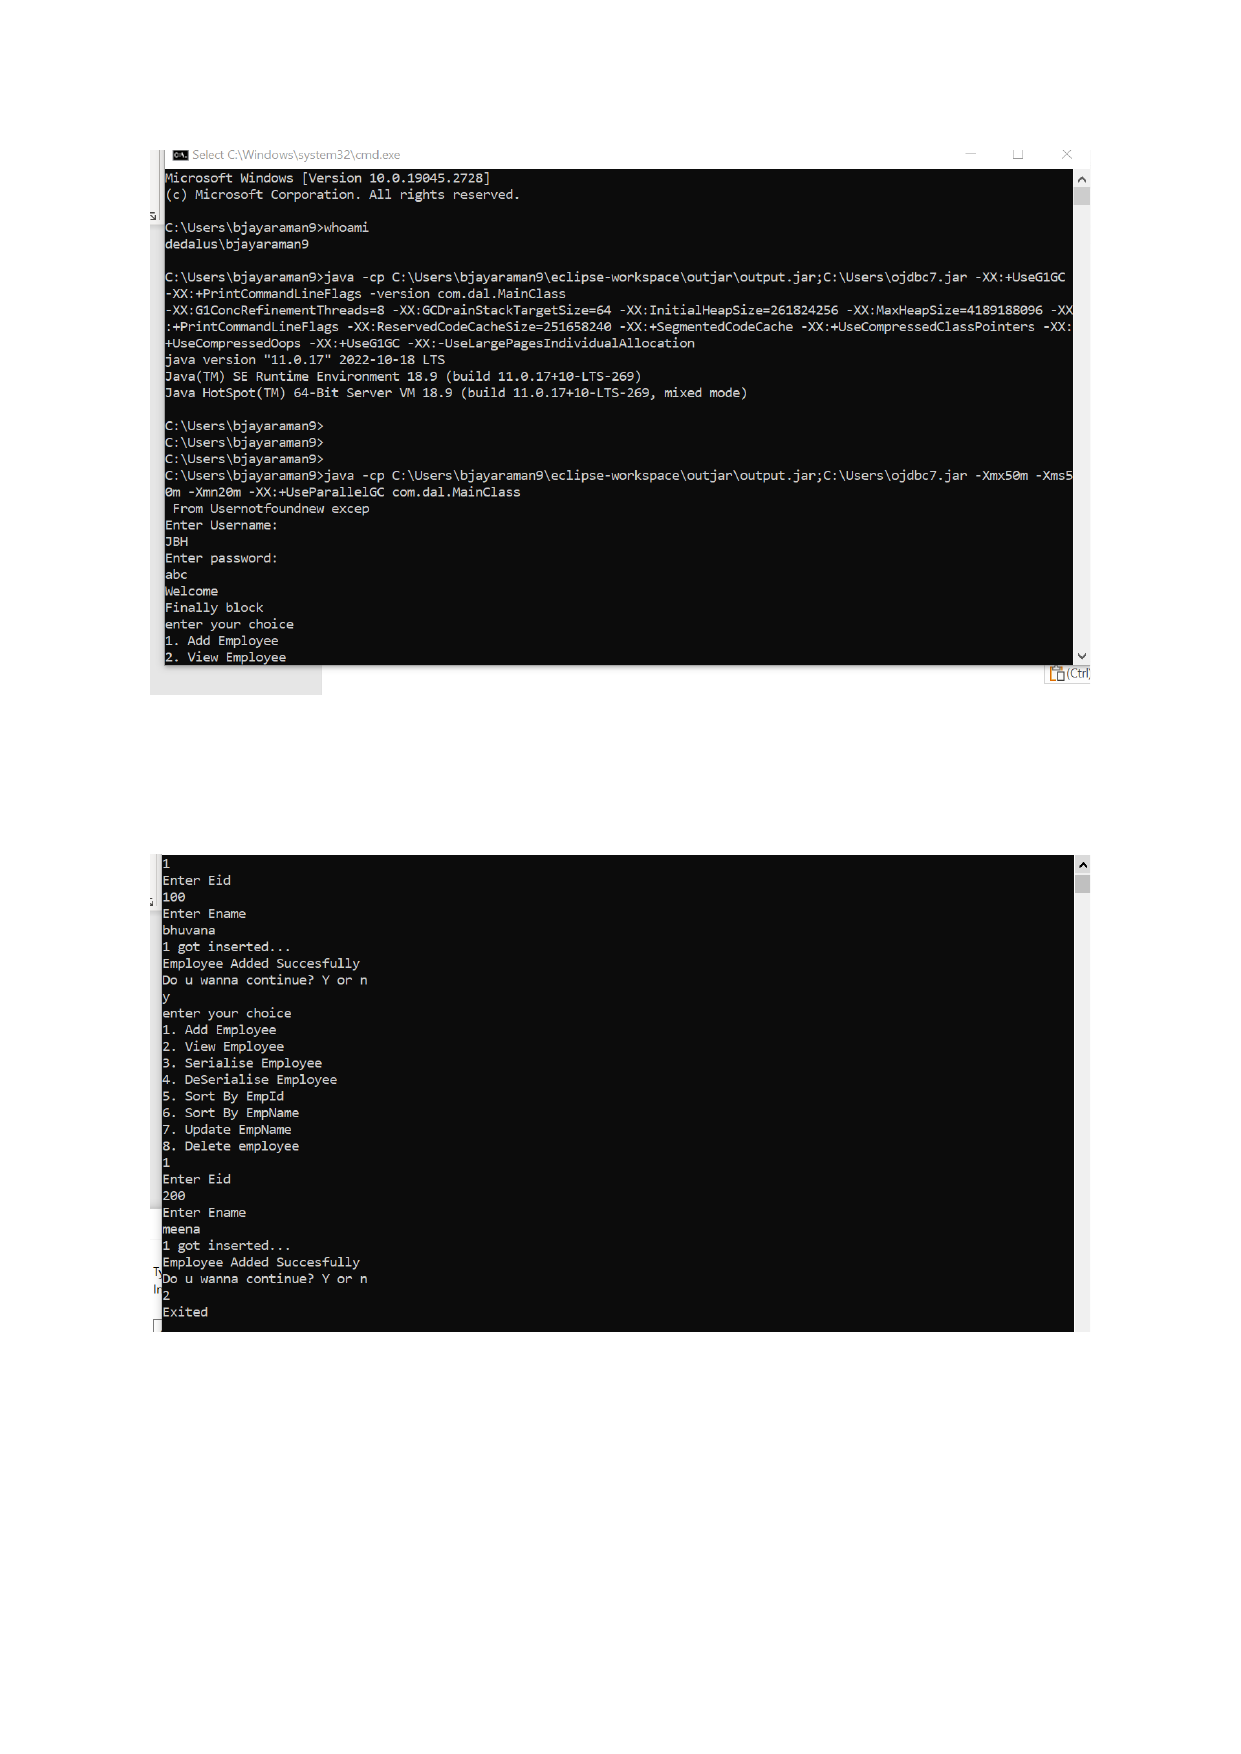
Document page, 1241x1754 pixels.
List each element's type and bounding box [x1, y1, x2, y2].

picture [150, 854, 1091, 1332]
picture [150, 150, 1091, 695]
